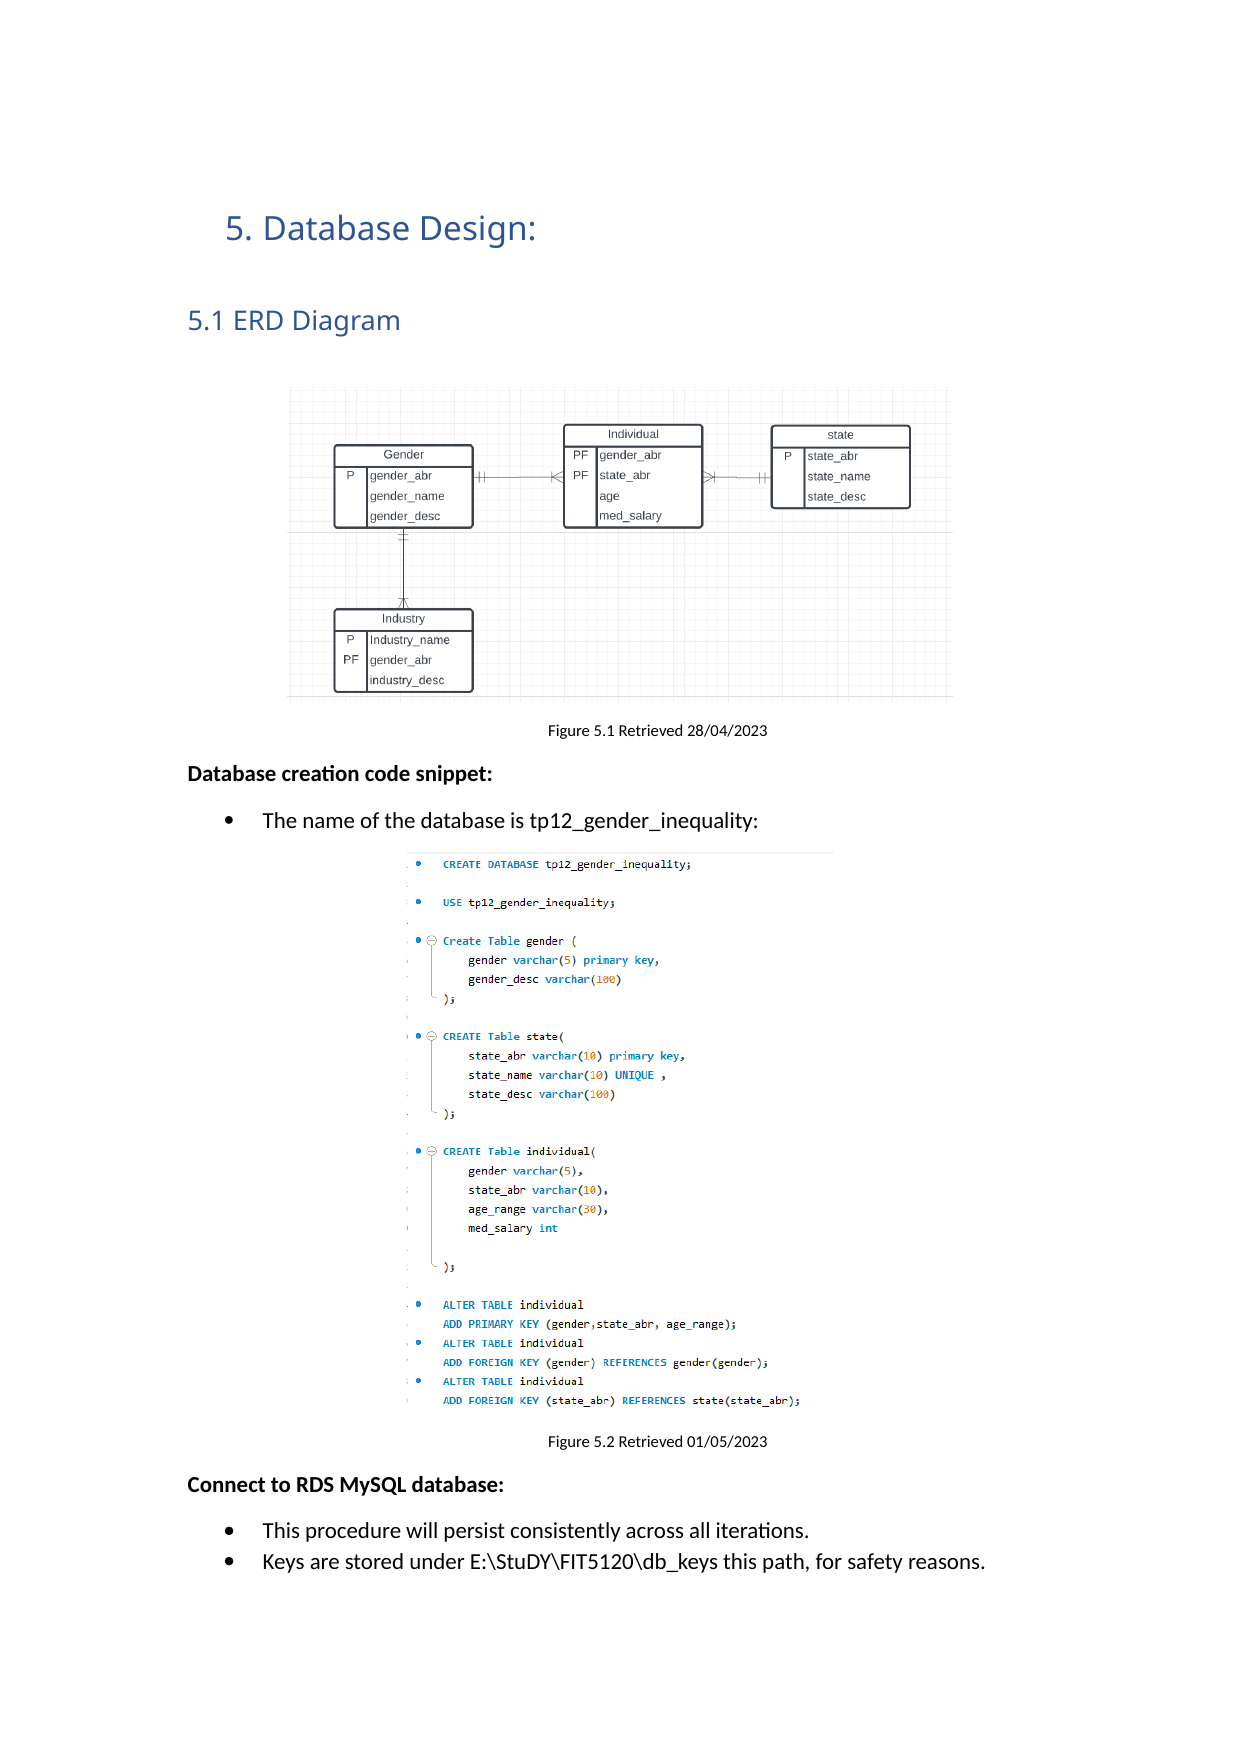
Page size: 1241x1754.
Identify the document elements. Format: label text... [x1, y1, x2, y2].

text Connect to RDS MySQL database: [187, 1470, 1053, 1498]
list The name of the database is tp12_gender_inequality: [225, 806, 1053, 834]
list Figure 5.2 Retrieved 01/05/2023 [262, 1431, 1053, 1451]
picture [287, 387, 954, 702]
list Keys are stored under E:\StuDY\FIT5120\db_keys this path, for safety reasons. [225, 1547, 1053, 1575]
subtitle Database Design: [225, 205, 1053, 251]
list This procedure will persist consistently across all iterations. [225, 1517, 1053, 1544]
list Figure 5.1 Retrieved 28/04/2023 [262, 721, 1053, 741]
picture [406, 852, 834, 1413]
subtitle 5.1 ERD Diagram [187, 301, 1053, 338]
text Database creation code snippet: [187, 759, 1053, 787]
